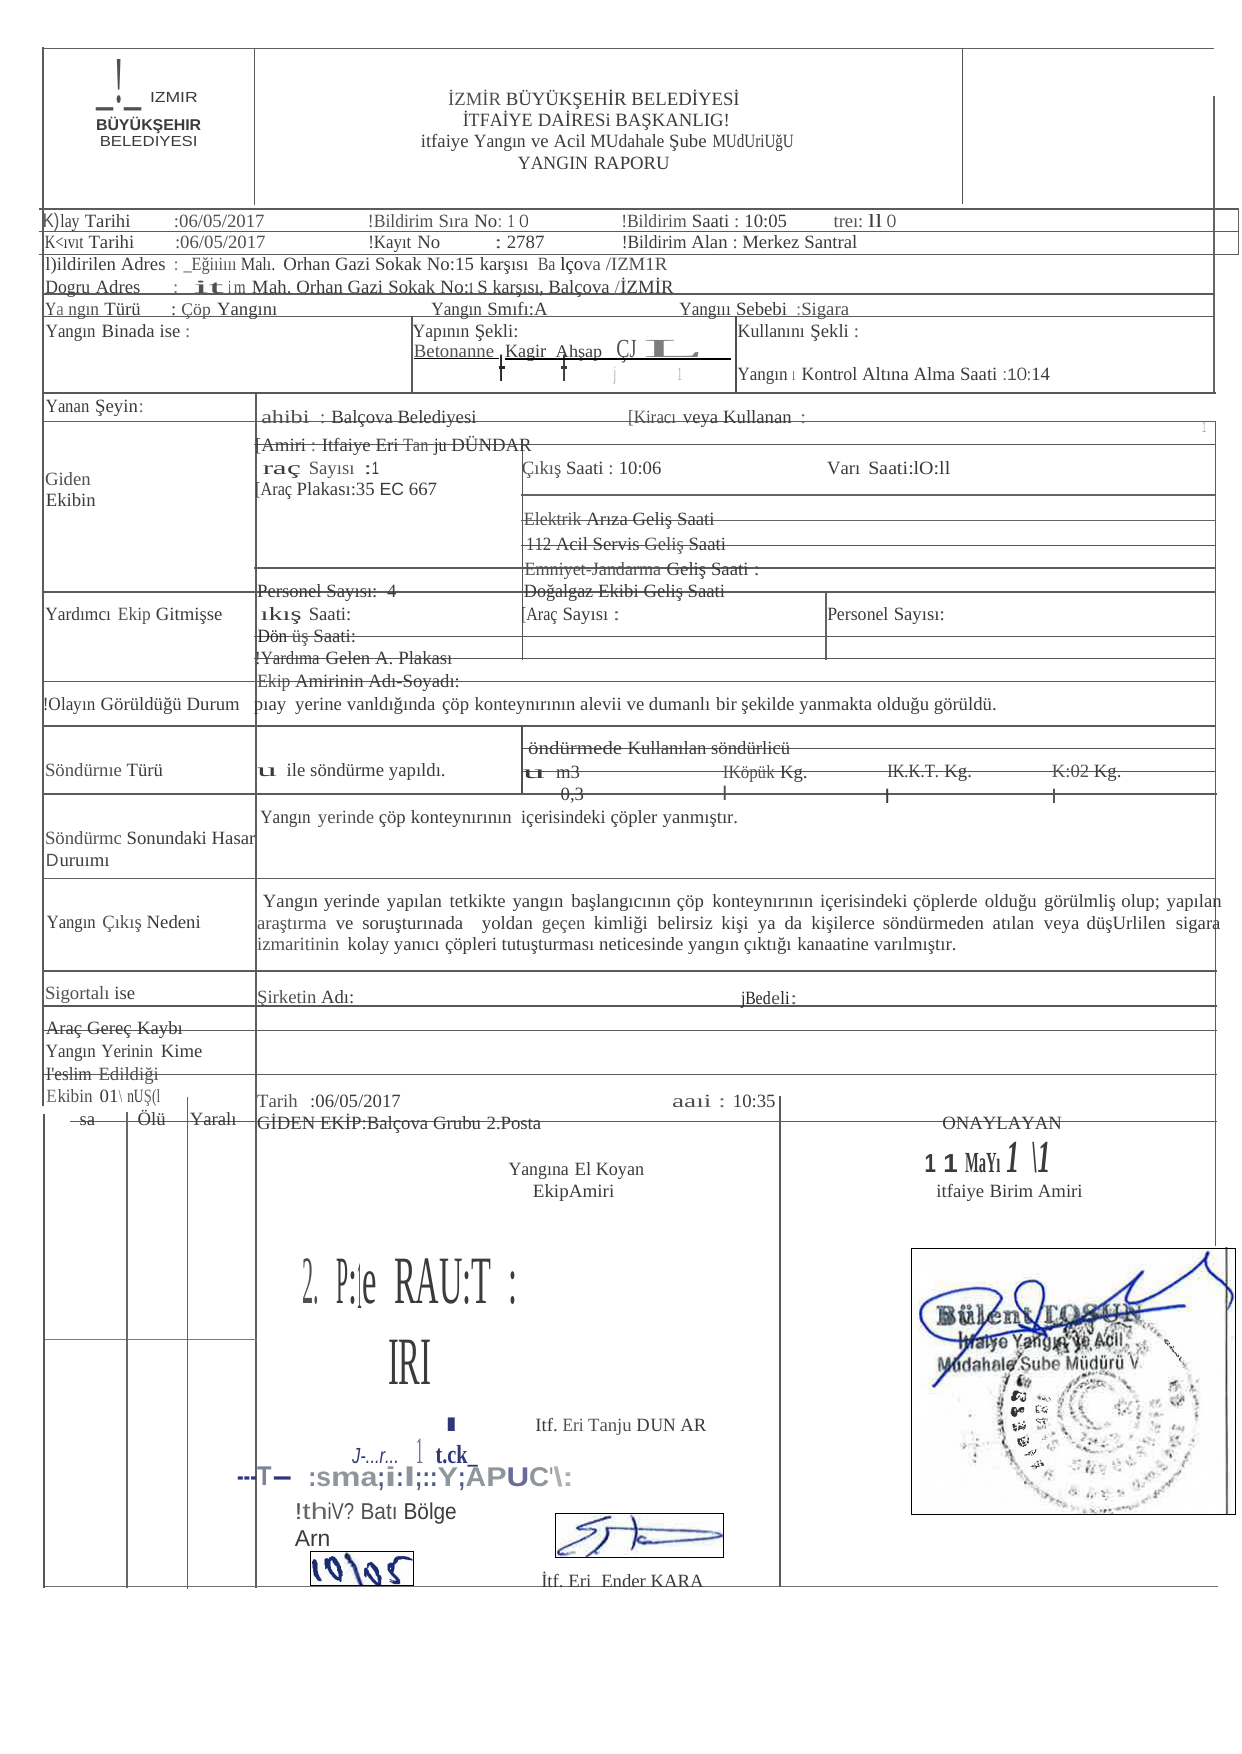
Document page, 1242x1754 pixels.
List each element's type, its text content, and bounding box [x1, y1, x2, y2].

text jBedeli: [741, 987, 805, 1009]
text !Olayın Görüldüğü Durum pıay yerine vanldığında çöp konteynırının alevii ve dumanlı bir şekilde yanmakta olduğu görüldü. [43, 693, 1229, 714]
text Araç Gereç Kaybı Yangın Yerinin Kime I'eslim Edildiği [46, 1017, 207, 1084]
text j 1 Yangın ı Kontrol Altına Alma Saati :1O:14 [613, 363, 1229, 384]
text Ekip Amirinin Adı-Soyadı: [257, 670, 1229, 691]
text 112 Acil Servis Geliş Saati [526, 533, 811, 554]
text ---T- [27, 1460, 298, 1490]
text 2. P:1e RAU:T : IRI [276, 1240, 544, 1402]
text Söndürnıe Türü [45, 758, 168, 779]
text Yanan Şeyin: [46, 395, 150, 416]
text !Yardıma Gelen A. Plakası [255, 647, 1229, 669]
text _!_ IZMIR BÜYÜKŞEHIR BELEDIYESI [86, 47, 207, 149]
picture [311, 1552, 413, 1585]
text 0,3 ı ı ı [560, 782, 1229, 808]
text Yangın Binada ise : Yapının Şekli: Kullanını Şekli : Betonanne Kagir Ahşap ÇJ L [46, 325, 868, 363]
text IK.K.T. Kg. K:02 Kg. [887, 760, 1229, 779]
text Elektrik Arıza Geliş Saati [524, 507, 811, 529]
text Emniyet-Jandarma Geliş Saati : Personel Sayısı: 4 Doğalgaz Ekibi Geliş Saati [257, 558, 767, 601]
text Tarih :06/05/2017 [257, 1090, 645, 1112]
picture [912, 1249, 1235, 1514]
text Yangın yerinde çöp konteynırının içerisindeki çöpler yanmıştır. [260, 808, 1229, 827]
picture [556, 1514, 723, 1557]
text Duruımı [46, 849, 256, 870]
text itfaiye Birim Amiri [936, 1182, 1229, 1201]
text YANGIN RAPORU [518, 152, 1229, 173]
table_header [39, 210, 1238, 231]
text Yangın yerinde yapılan tetkikte yangın başlangıcının çöp konteynırının içerisindeki çöplerde olduğu görülmliş olup; yapılan araştırma ve soruşturınada yoldan geçen kimliği belirsiz kişi ya da kişilerce söndürmeden atılan veya düşUrlilen sigara izmaritinin kolay yanıcı çöpleri tutuşturması neticesinde yangın çıktığı kanaatine varılmıştır. [257, 890, 1221, 955]
text Şirketin Adı: [257, 986, 645, 1007]
text Varı Saati:lO:ll [827, 457, 1229, 478]
text raç Sayısı :1 Çıkış Saati : 10:06 [263, 463, 811, 479]
text aaıi : 10:35 [672, 1090, 799, 1111]
text itfaiye Yangın ve Acil MUdahale Şube MUdUriUğU [421, 130, 1229, 151]
text ahibi : Balçova Belediyesi [Kiracı veya Kullanan : [Amiri : Itfaiye Eri Tan ju DÜNDAR [255, 406, 814, 456]
text Sigortalı ise [45, 982, 236, 1003]
text Yangına El Koyan [503, 1158, 649, 1179]
text !thiV? Batı Bölge Arn [294, 1498, 497, 1551]
text Yardımcı Ekip Gitmişse ıkış Saati: [Araç Sayısı : Personel Sayısı: Dön üş Saati: [45, 604, 954, 647]
text sa Ölü Yaralı [79, 1107, 241, 1129]
text Ya ngın Türü : Çöp Yangını Yangın Smıfı:A Yangııı Sebebi :Sigara [45, 298, 1229, 319]
text EkipAmiri [257, 1180, 614, 1201]
text Ekibin [46, 489, 145, 511]
text l)ildirilen Adres : _Eğiıiııı Malı. Orhan Gazi Sokak No:15 karşısı Ba lçova /IZM1R [45, 255, 1229, 274]
text :sma;i:l;::Y;APUC'\: [308, 1468, 1229, 1491]
text Söndürmc Sonundaki Hasar [45, 827, 257, 849]
text [Araç Plakası:35 EC 667 [255, 479, 811, 500]
text GİDEN EKİP:Balçova Grubu 2.Posta [257, 1112, 645, 1134]
text Dogru Adres : it i m Mah. Orhan Gazi Sokak No:1 S karşısı, Balçova /İZMİR [45, 276, 1229, 297]
text ONAYLAYAN [942, 1112, 1229, 1133]
text öndürmede Kullanılan söndürlicü u m3 IKöpük Kg. [523, 734, 813, 782]
text 1 1 MaYı 1 \1 [924, 1133, 1229, 1182]
text l Itf. Eri Tanju DUN AR [444, 1413, 1229, 1434]
text Giden [45, 467, 145, 489]
text Yangın Çıkış Nedeni [47, 911, 207, 933]
text u ile söndürme yapıldı. [257, 758, 448, 779]
text İtf. Eri Ender KARA [541, 1570, 1229, 1592]
text Ekibin 01\ nUŞ(l [46, 1085, 236, 1107]
text J-...r... 1 t.ck_ [352, 1434, 1229, 1468]
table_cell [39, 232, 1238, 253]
text 1 [827, 418, 1206, 435]
text İZMİR BÜYÜKŞEHİR BELEDİYESİ İTFAİYE DAİRESi BAŞKANLIG! [448, 88, 746, 130]
